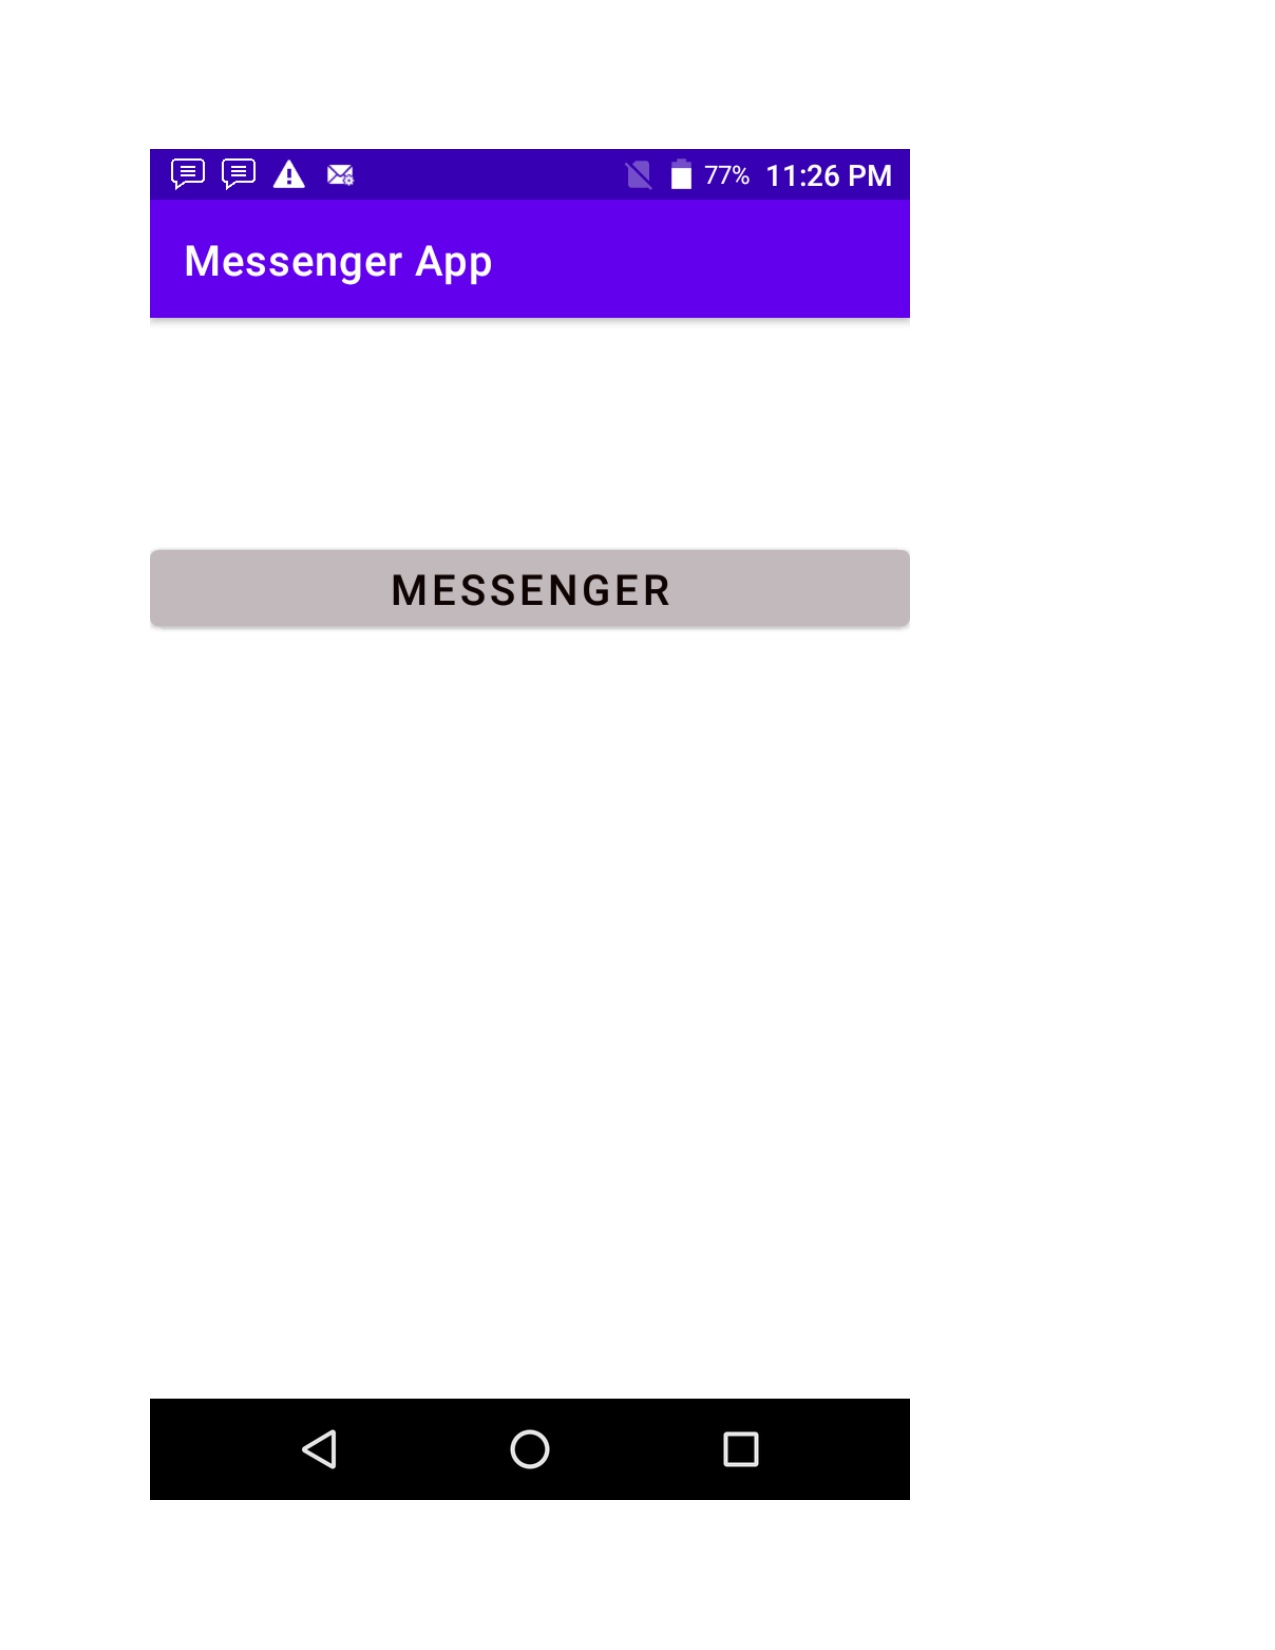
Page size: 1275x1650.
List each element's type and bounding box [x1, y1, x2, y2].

picture [150, 149, 910, 1500]
